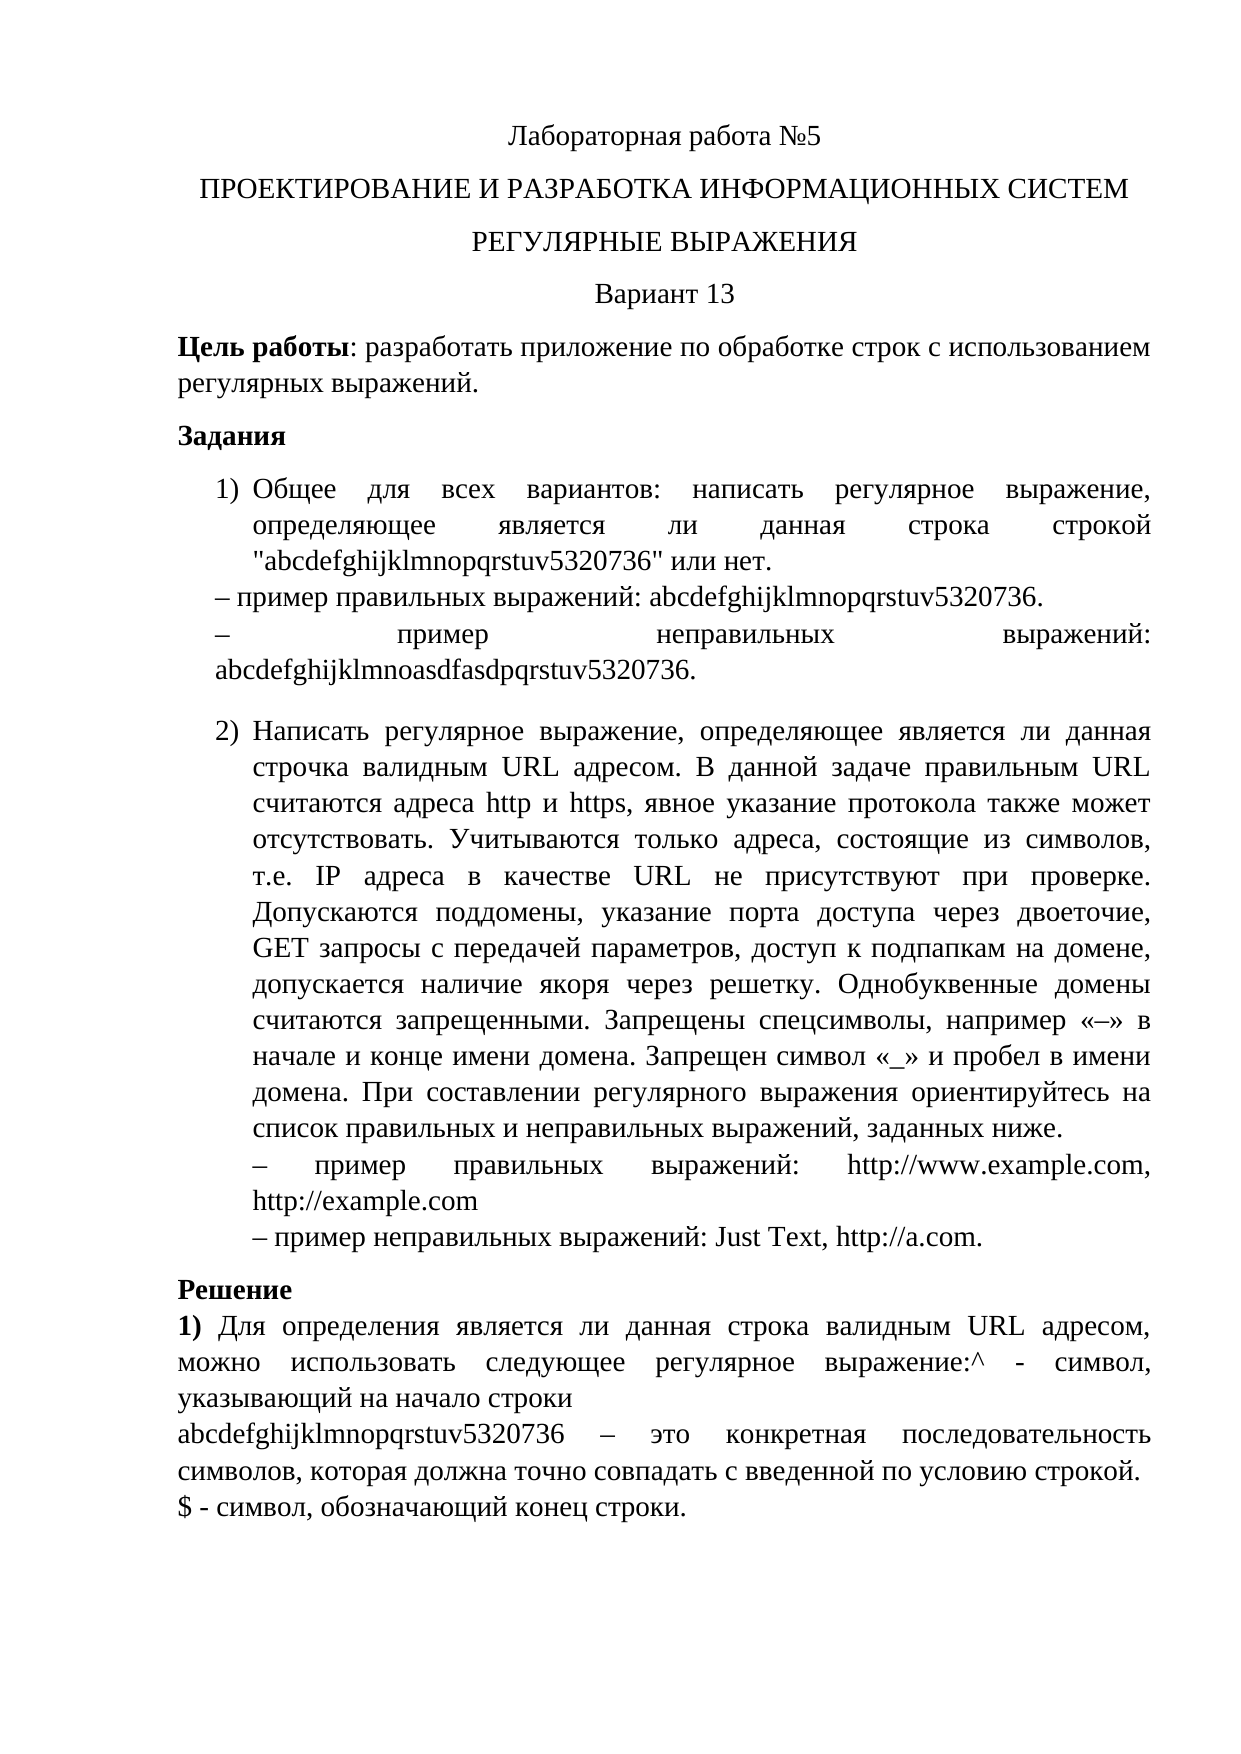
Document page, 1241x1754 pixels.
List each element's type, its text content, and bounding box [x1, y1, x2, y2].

list Общее для всех вариантов: написать регулярное выражение, определяющее является ли данная строка строкой "abcdefghijklmnopqrstuv5320736" или нет. [215, 471, 1152, 577]
text Цель работы: разработать приложение по обработке строк с использованием регулярных выражений. [177, 329, 1152, 399]
text ПРОЕКТИРОВАНИЕ И РАЗРАБОТКА ИНФОРМАЦИОННЫХ СИСТЕМ [177, 171, 1152, 204]
text $ - символ, обозначающий конец строки. [177, 1489, 1152, 1522]
text Задания [177, 418, 1152, 452]
text 1) Для определения является ли данная строка валидным URL адресом, можно использовать следующее регулярное выражение:^ - символ, указывающий на начало строки [177, 1308, 1152, 1414]
text – пример правильных выражений: abcdefghijklmnopqrstuv5320736. [177, 579, 1152, 613]
text abcdefghijklmnopqrstuv5320736 – это конкретная последовательность символов, которая должна точно совпадать с введенной по условию строкой. [177, 1416, 1152, 1486]
text – пример неправильных выражений: abcdefghijklmnoasdfasdpqrstuv5320736. [215, 616, 1152, 685]
text Вариант 13 [177, 277, 1152, 310]
text Решение [177, 1272, 1152, 1305]
list – пример неправильных выражений: Just Text, http://a.com. [252, 1219, 1152, 1253]
list Написать регулярное выражение, определяющее является ли данная строчка валидным URL адресом. В данной задаче правильным URL считаются адреса http и https, явное указание протокола также может отсутствовать. Учитываются только адреса, состоящие из символов, т.е. IP адреса в качестве URL не присутствуют при проверке. Допускаются поддомены, указание порта доступа через двоеточие, GET запросы с передачей параметров, доступ к подпапкам на домене, допускается наличие якоря через решетку. Однобуквенные домены считаются запрещенными. Запрещены спецсимволы, например «–» в начале и конце имени домена. Запрещен символ «_» и пробел в имени домена. При составлении регулярного выражения ориентируйтесь на список правильных и неправильных выражений, заданных ниже. [215, 713, 1152, 1144]
text Лабораторная работа №5 [177, 118, 1152, 152]
text РЕГУЛЯРНЫЕ ВЫРАЖЕНИЯ [177, 224, 1152, 257]
list – пример правильных выражений: http://www.example.com, http://example.com [252, 1147, 1152, 1216]
